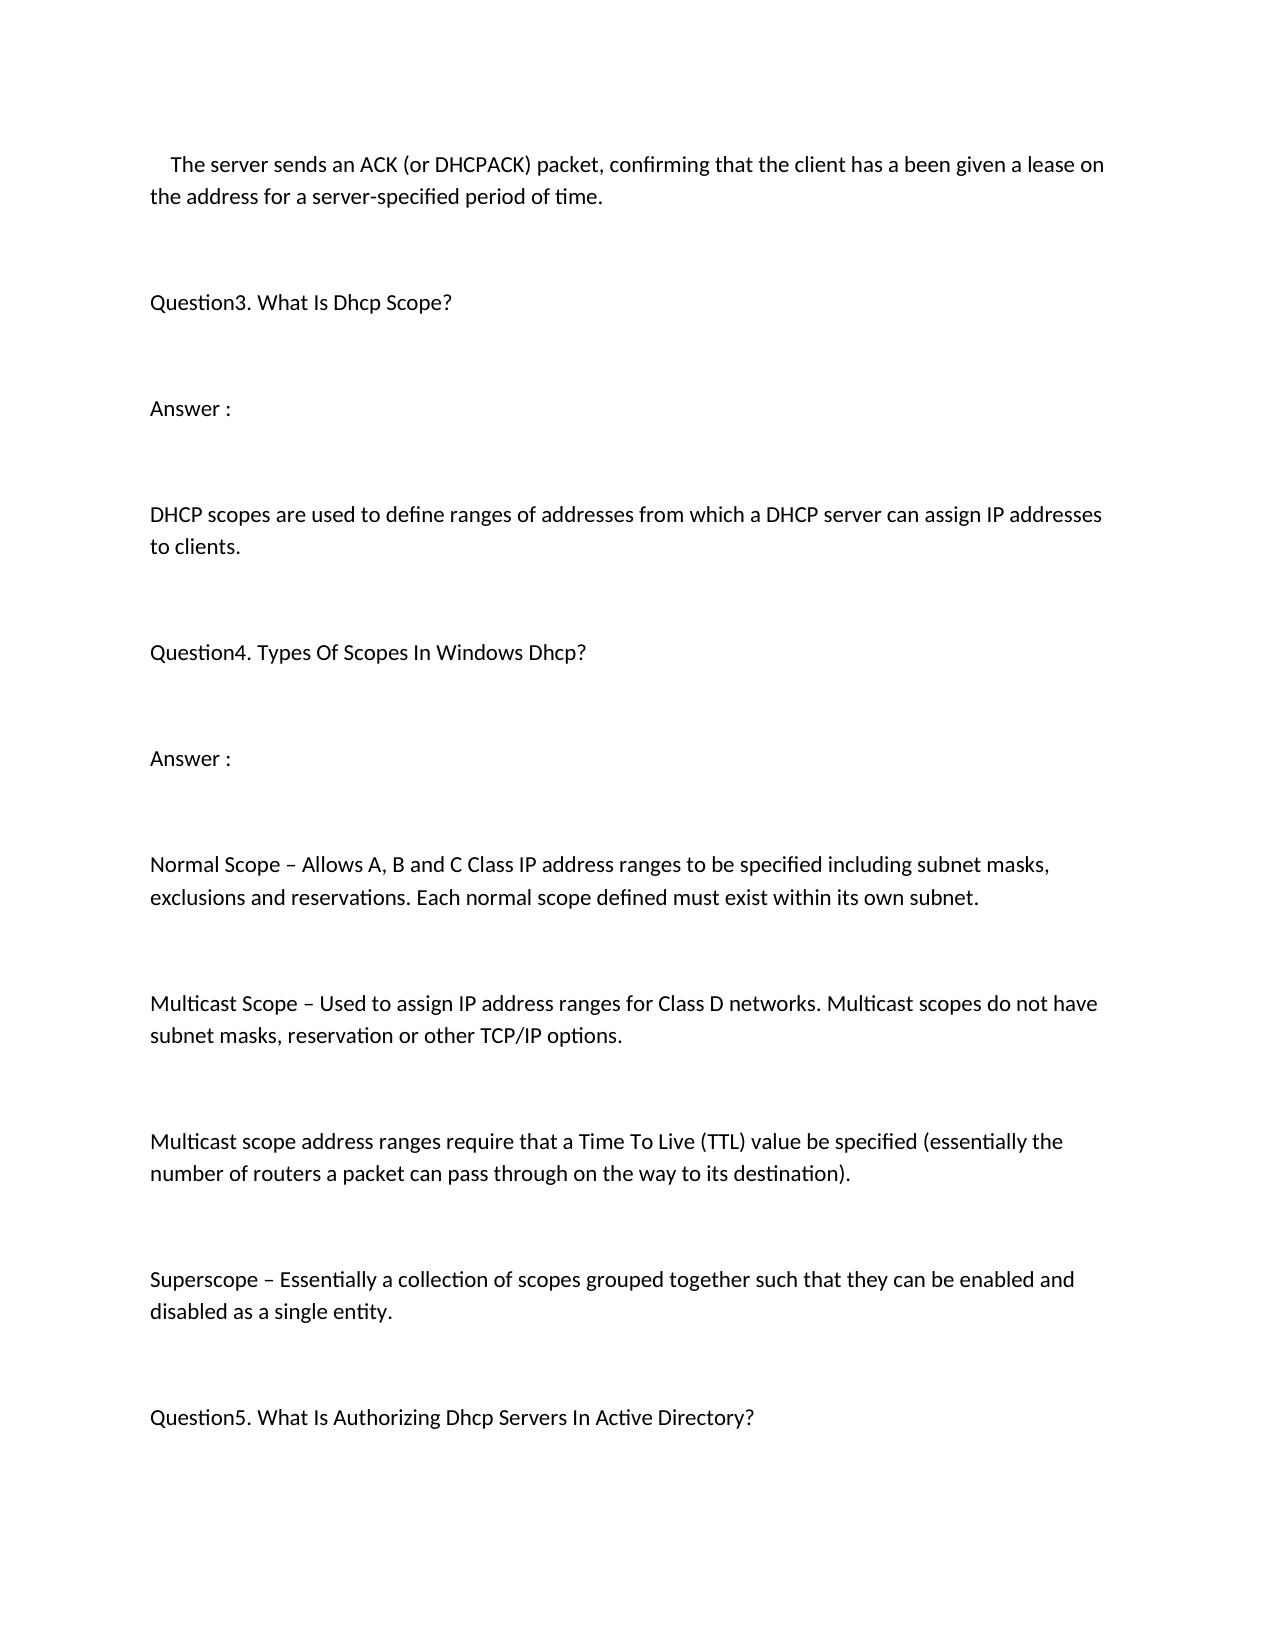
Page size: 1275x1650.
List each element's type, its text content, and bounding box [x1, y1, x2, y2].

text DHCP scopes are used to define ranges of addresses from which a DHCP server can assign IP addresses to clients. [150, 500, 1125, 561]
text Superscope – Essentially a collection of scopes grouped together such that they can be enabled and disabled as a single entity. [150, 1265, 1125, 1326]
text Question5. What Is Authorizing Dhcp Servers In Active Directory? [150, 1403, 1125, 1432]
text The server sends an ACK (or DHCPACK) packet, confirming that the client has a been given a lease on the address for a server-specified period of time. [150, 150, 1125, 210]
text Question3. What Is Dhcp Scope? [150, 288, 1125, 316]
text Normal Scope – Allows A, B and C Class IP address ranges to be specified including subnet masks, exclusions and reservations. Each normal scope defined must exist within its own subnet. [150, 851, 1125, 911]
text Multicast Scope – Used to assign IP address ranges for Class D networks. Multicast scopes do not have subnet masks, reservation or other TCP/IP options. [150, 989, 1125, 1049]
text Answer : [150, 744, 1125, 773]
text Multicast scope address ranges require that a Time To Live (TTL) value be specified (essentially the number of routers a packet can pass through on the way to its destination). [150, 1127, 1125, 1187]
text Answer : [150, 394, 1125, 422]
text Question4. Types Of Scopes In Windows Dhcp? [150, 638, 1125, 667]
